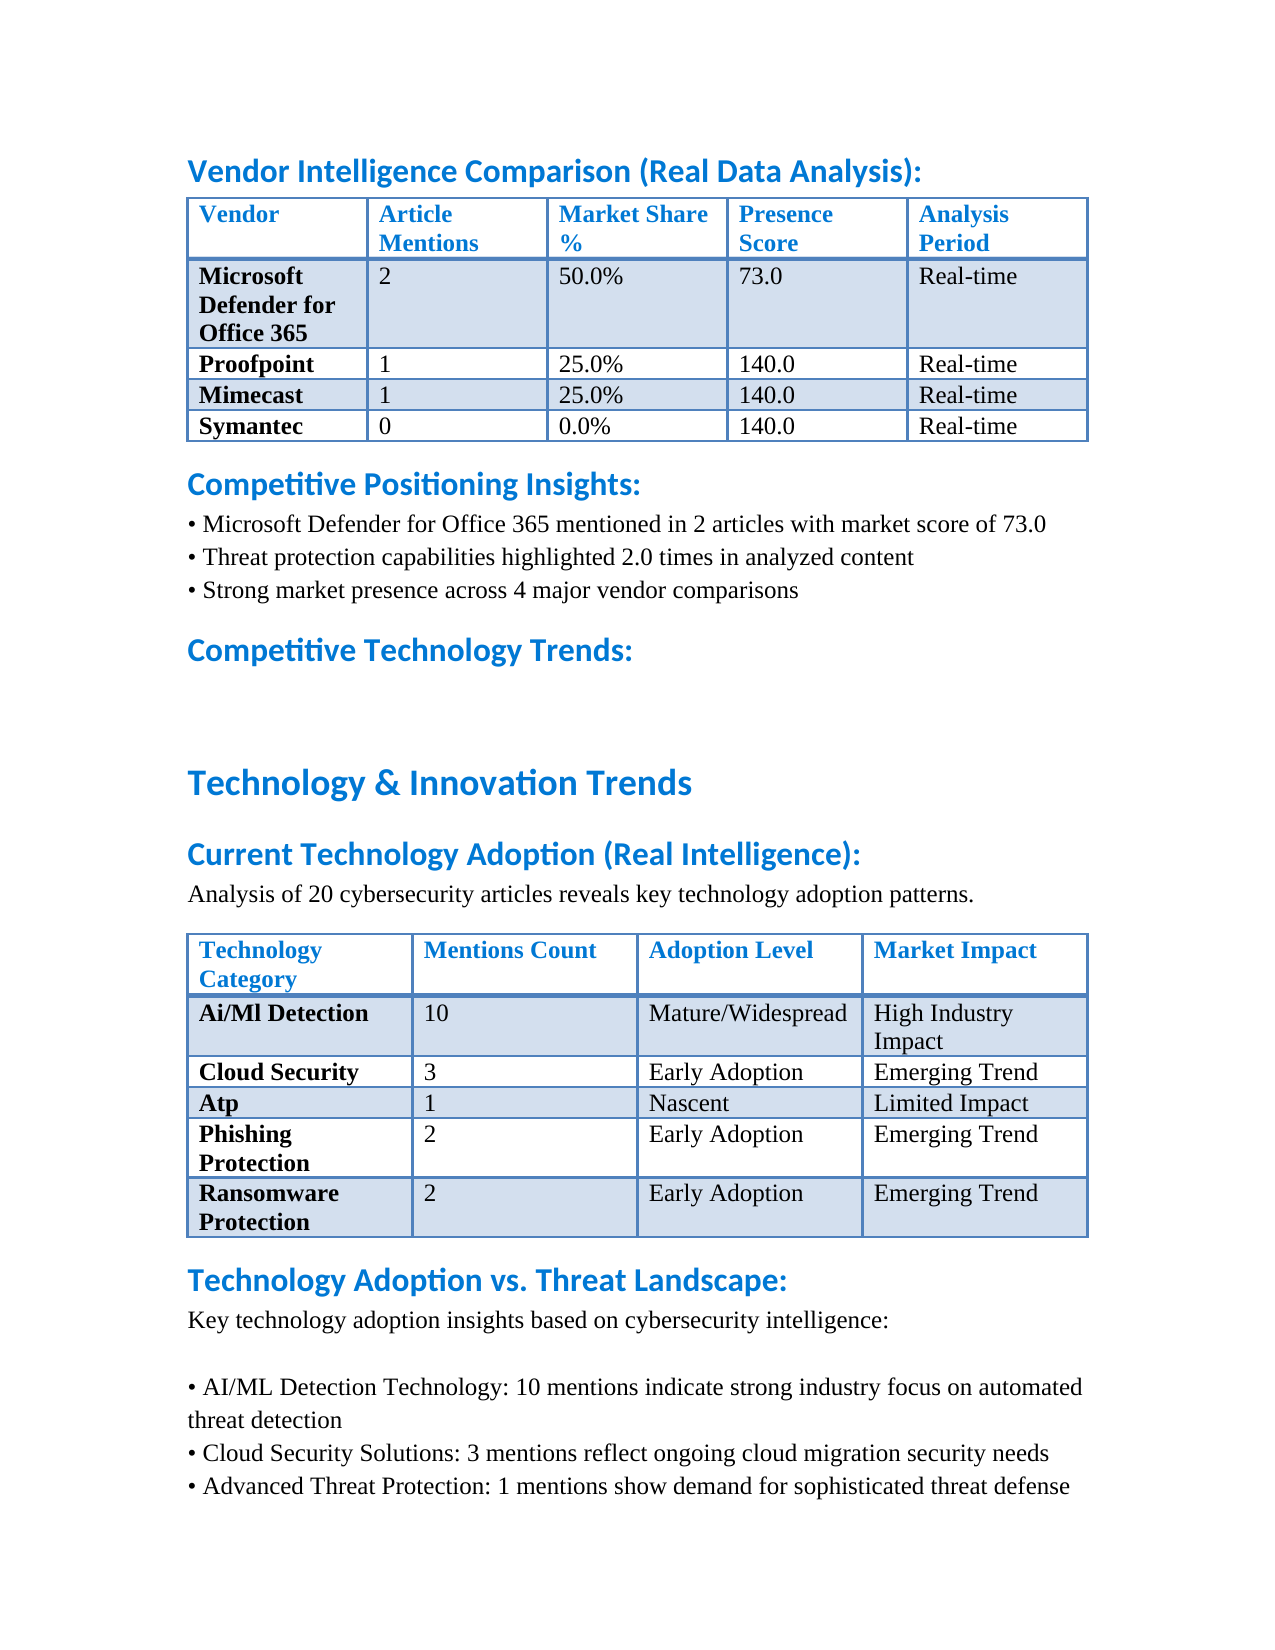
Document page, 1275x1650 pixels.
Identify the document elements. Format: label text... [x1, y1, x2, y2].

subtitle Technology & Innovation Trends [187, 759, 1087, 805]
table_cell 25.0% [549, 380, 726, 409]
table_cell 1 [414, 1088, 636, 1117]
table_cell 1 [369, 349, 546, 378]
table_cell Atp [189, 1088, 411, 1117]
table_cell Early Adoption [639, 1119, 861, 1176]
table_cell Mimecast [189, 380, 366, 409]
table_cell Real-time [909, 411, 1086, 440]
table_header Market Share % [549, 199, 726, 256]
table_header Technology Category [189, 935, 411, 993]
table_cell 73.0 [729, 261, 906, 347]
table_cell Ransomware Protection [189, 1179, 411, 1236]
subtitle Current Technology Adoption (Real Intelligence): [187, 833, 1087, 873]
subtitle Technology Adoption vs. Threat Landscape: [187, 1259, 1087, 1299]
table_cell 2 [369, 261, 546, 347]
table_header Adoption Level [639, 935, 861, 993]
subtitle Competitive Technology Trends: [187, 629, 1087, 670]
table_cell 140.0 [729, 349, 906, 378]
table_cell Limited Impact [864, 1088, 1086, 1117]
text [187, 1306, 1087, 1499]
table_header Article Mentions [369, 199, 546, 256]
table_cell Real-time [909, 261, 1086, 347]
table_cell Emerging Trend [864, 1179, 1086, 1236]
table_header Analysis Period [909, 199, 1086, 256]
table_cell 25.0% [549, 349, 726, 378]
table_header Presence Score [729, 199, 906, 256]
table_cell 0.0% [549, 411, 726, 440]
table_cell Emerging Trend [864, 1119, 1086, 1176]
text • Microsoft Defender for Office 365 mentioned in 2 articles with market score of 73.0 • Threat protection capabilities highlighted 2.0 times in analyzed content • Strong market presence across 4 major vendor comparisons [187, 509, 1087, 604]
table_cell Real-time [909, 380, 1086, 409]
subtitle Competitive Positioning Insights: [187, 463, 1087, 503]
subtitle Vendor Intelligence Comparison (Real Data Analysis): [187, 150, 1087, 191]
table_cell Early Adoption [639, 1057, 861, 1086]
table_cell High Industry Impact [864, 998, 1086, 1055]
table_cell 140.0 [729, 411, 906, 440]
text Analysis of 20 cybersecurity articles reveals key technology adoption patterns. [187, 879, 1087, 908]
table_cell Real-time [909, 349, 1086, 378]
table_cell 10 [414, 998, 636, 1055]
table_header Vendor [189, 199, 366, 256]
table_cell Early Adoption [639, 1179, 861, 1236]
table_cell Symantec [189, 411, 366, 440]
table_header Mentions Count [414, 935, 636, 993]
table_header Market Impact [864, 935, 1086, 993]
table_cell 1 [369, 380, 546, 409]
table_cell Nascent [639, 1088, 861, 1117]
table_cell Ai/Ml Detection [189, 998, 411, 1055]
table_cell Phishing Protection [189, 1119, 411, 1176]
table_cell 2 [414, 1119, 636, 1176]
table_cell Microsoft Defender for Office 365 [189, 261, 366, 347]
table_cell 50.0% [549, 261, 726, 347]
table_cell 140.0 [729, 380, 906, 409]
table_cell 2 [414, 1179, 636, 1236]
table_cell Cloud Security [189, 1057, 411, 1086]
table_cell Emerging Trend [864, 1057, 1086, 1086]
table_cell Proofpoint [189, 349, 366, 378]
table_cell 0 [369, 411, 546, 440]
table_cell 3 [414, 1057, 636, 1086]
table_cell Mature/Widespread [639, 998, 861, 1055]
